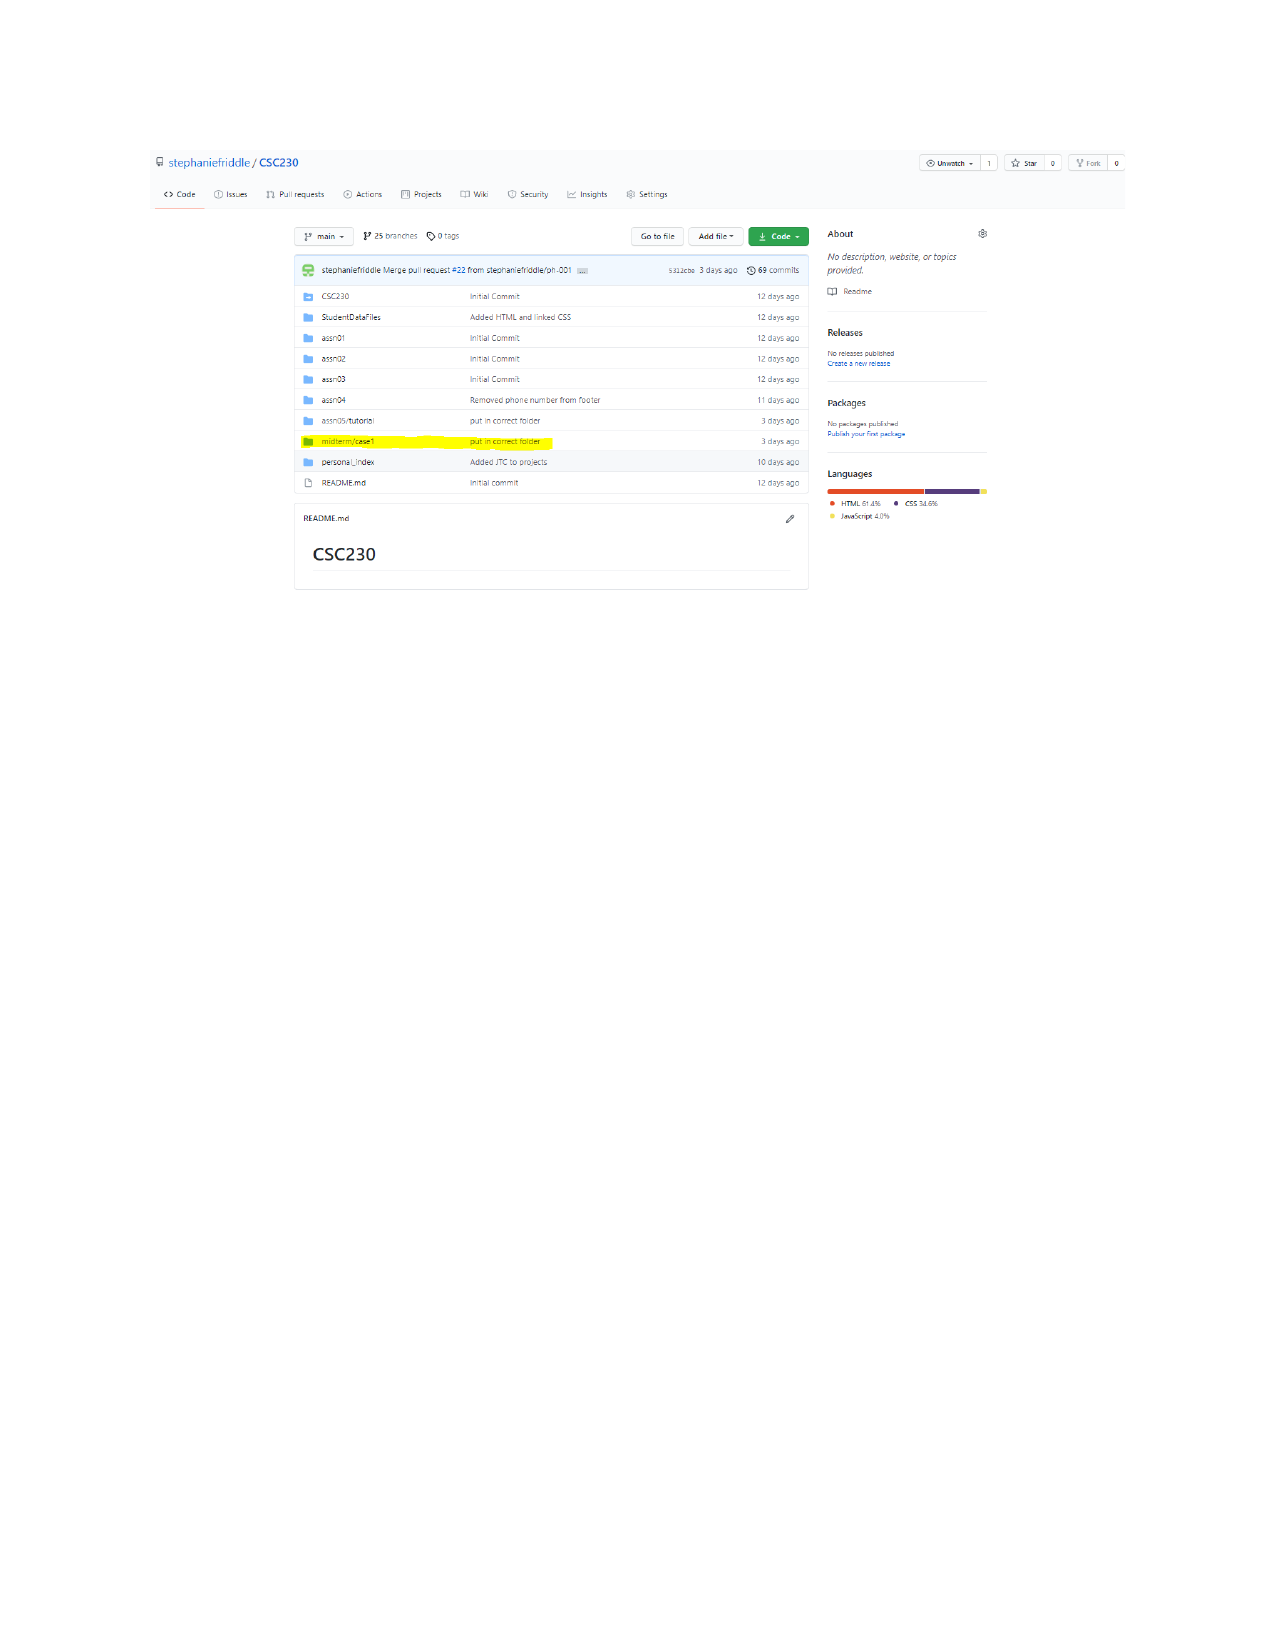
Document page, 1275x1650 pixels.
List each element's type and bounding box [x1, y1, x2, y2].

picture [150, 150, 1125, 593]
